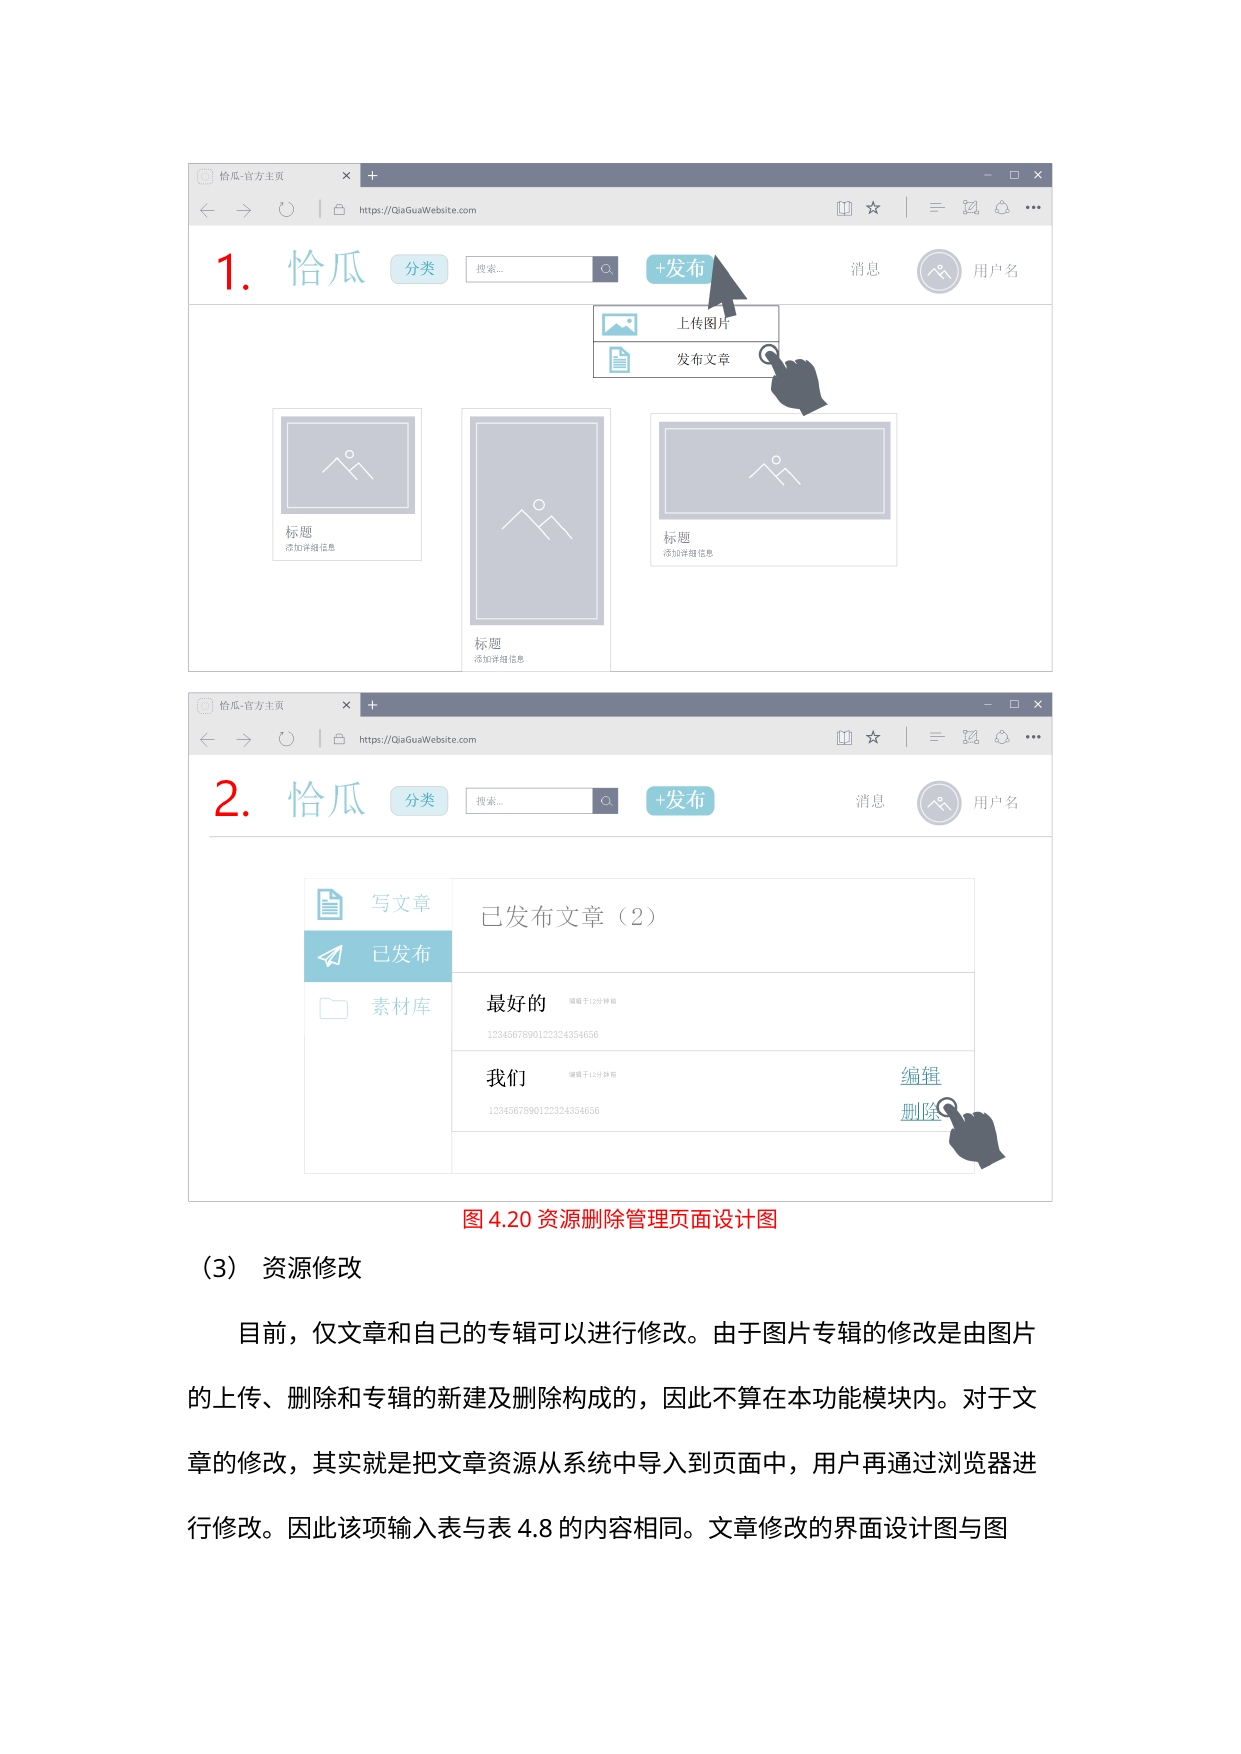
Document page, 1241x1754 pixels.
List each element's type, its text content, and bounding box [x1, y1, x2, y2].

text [187, 1299, 1053, 1559]
text 图4.20 资源删除管理页面设计图 [187, 1202, 1053, 1234]
list 资源修改 [187, 1234, 1053, 1299]
picture [187, 162, 1053, 1202]
